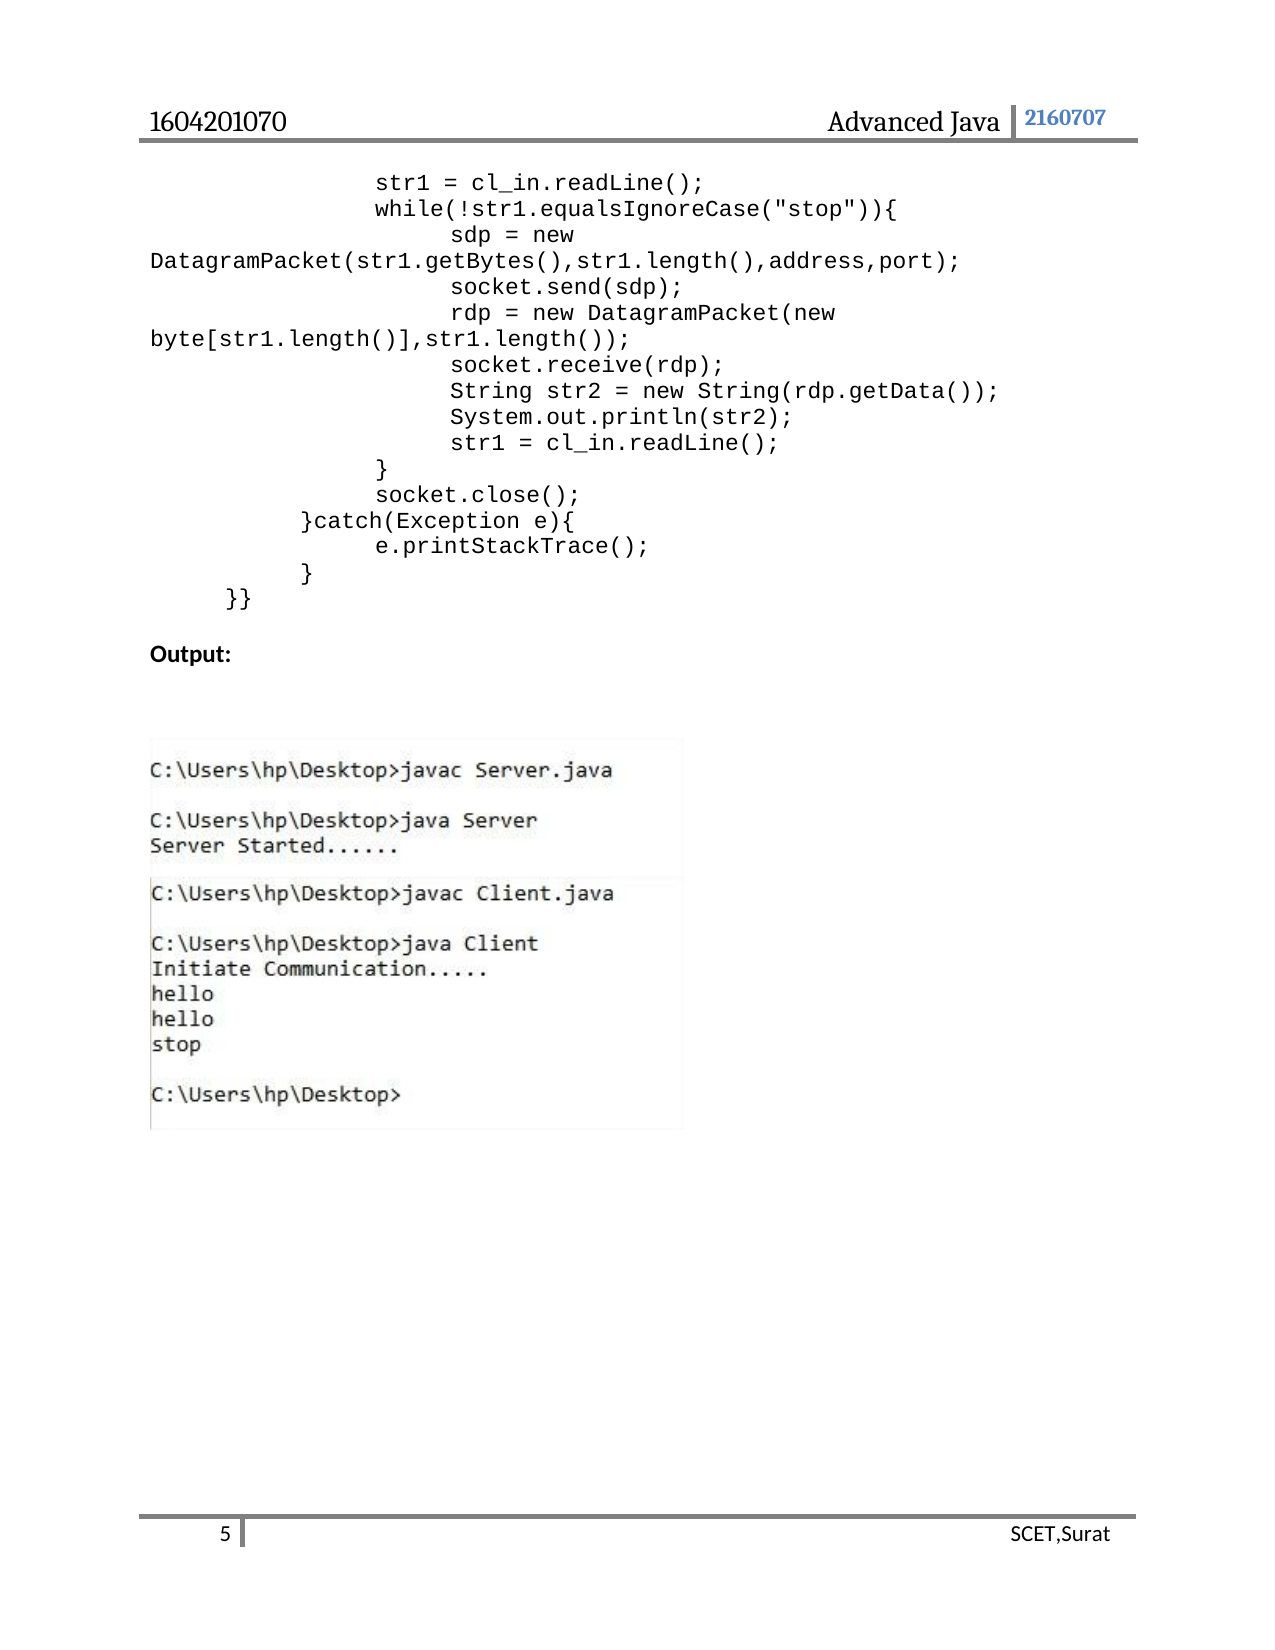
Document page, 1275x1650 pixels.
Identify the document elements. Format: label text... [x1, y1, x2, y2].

picture [150, 738, 685, 1130]
text } [150, 561, 1125, 587]
text System.out.println(str2); [150, 405, 1125, 431]
text String str2 = new String(rdp.getData()); [150, 379, 1125, 405]
text str1 = cl_in.readLine(); [150, 172, 1125, 198]
text Output: [150, 639, 1125, 669]
text socket.receive(rdp); [150, 353, 1125, 379]
text } [150, 457, 1125, 483]
text socket.send(sdp); [150, 276, 1125, 301]
text str1 = cl_in.readLine(); [150, 431, 1125, 457]
text socket.close(); [150, 483, 1125, 509]
text while(!str1.equalsIgnoreCase("stop")){ [150, 198, 1125, 224]
text rdp = new DatagramPacket(new byte[str1.length()],str1.length()); [150, 301, 1125, 353]
text sdp = new DatagramPacket(str1.getBytes(),str1.length(),address,port); [150, 224, 1125, 276]
text e.printStackTrace(); [150, 535, 1125, 561]
text }} [150, 587, 1125, 613]
text }catch(Exception e){ [150, 509, 1125, 535]
